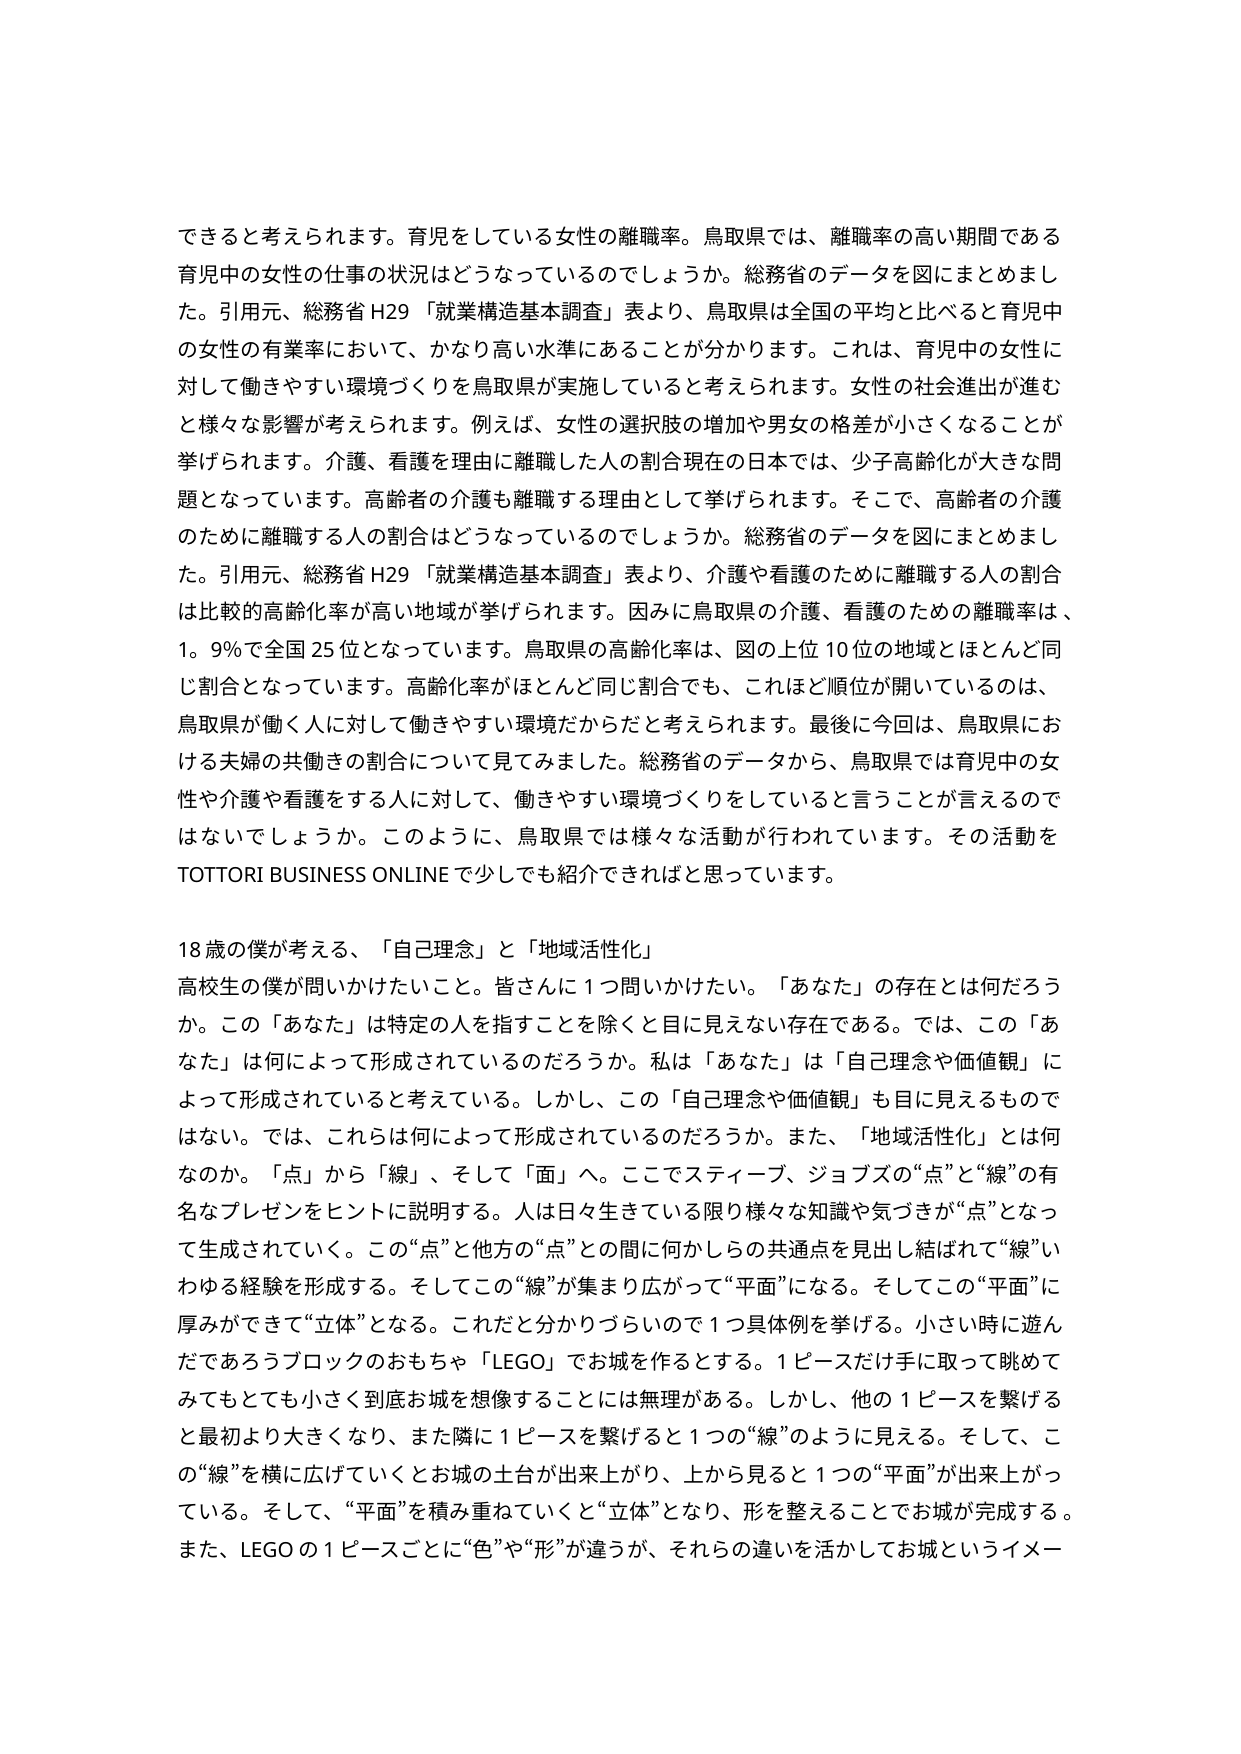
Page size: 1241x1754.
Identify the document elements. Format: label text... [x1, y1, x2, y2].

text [177, 217, 1063, 892]
text 18歳の僕が考える、「自己理念」と「地域活性化」 [177, 929, 1063, 967]
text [177, 967, 1063, 1567]
